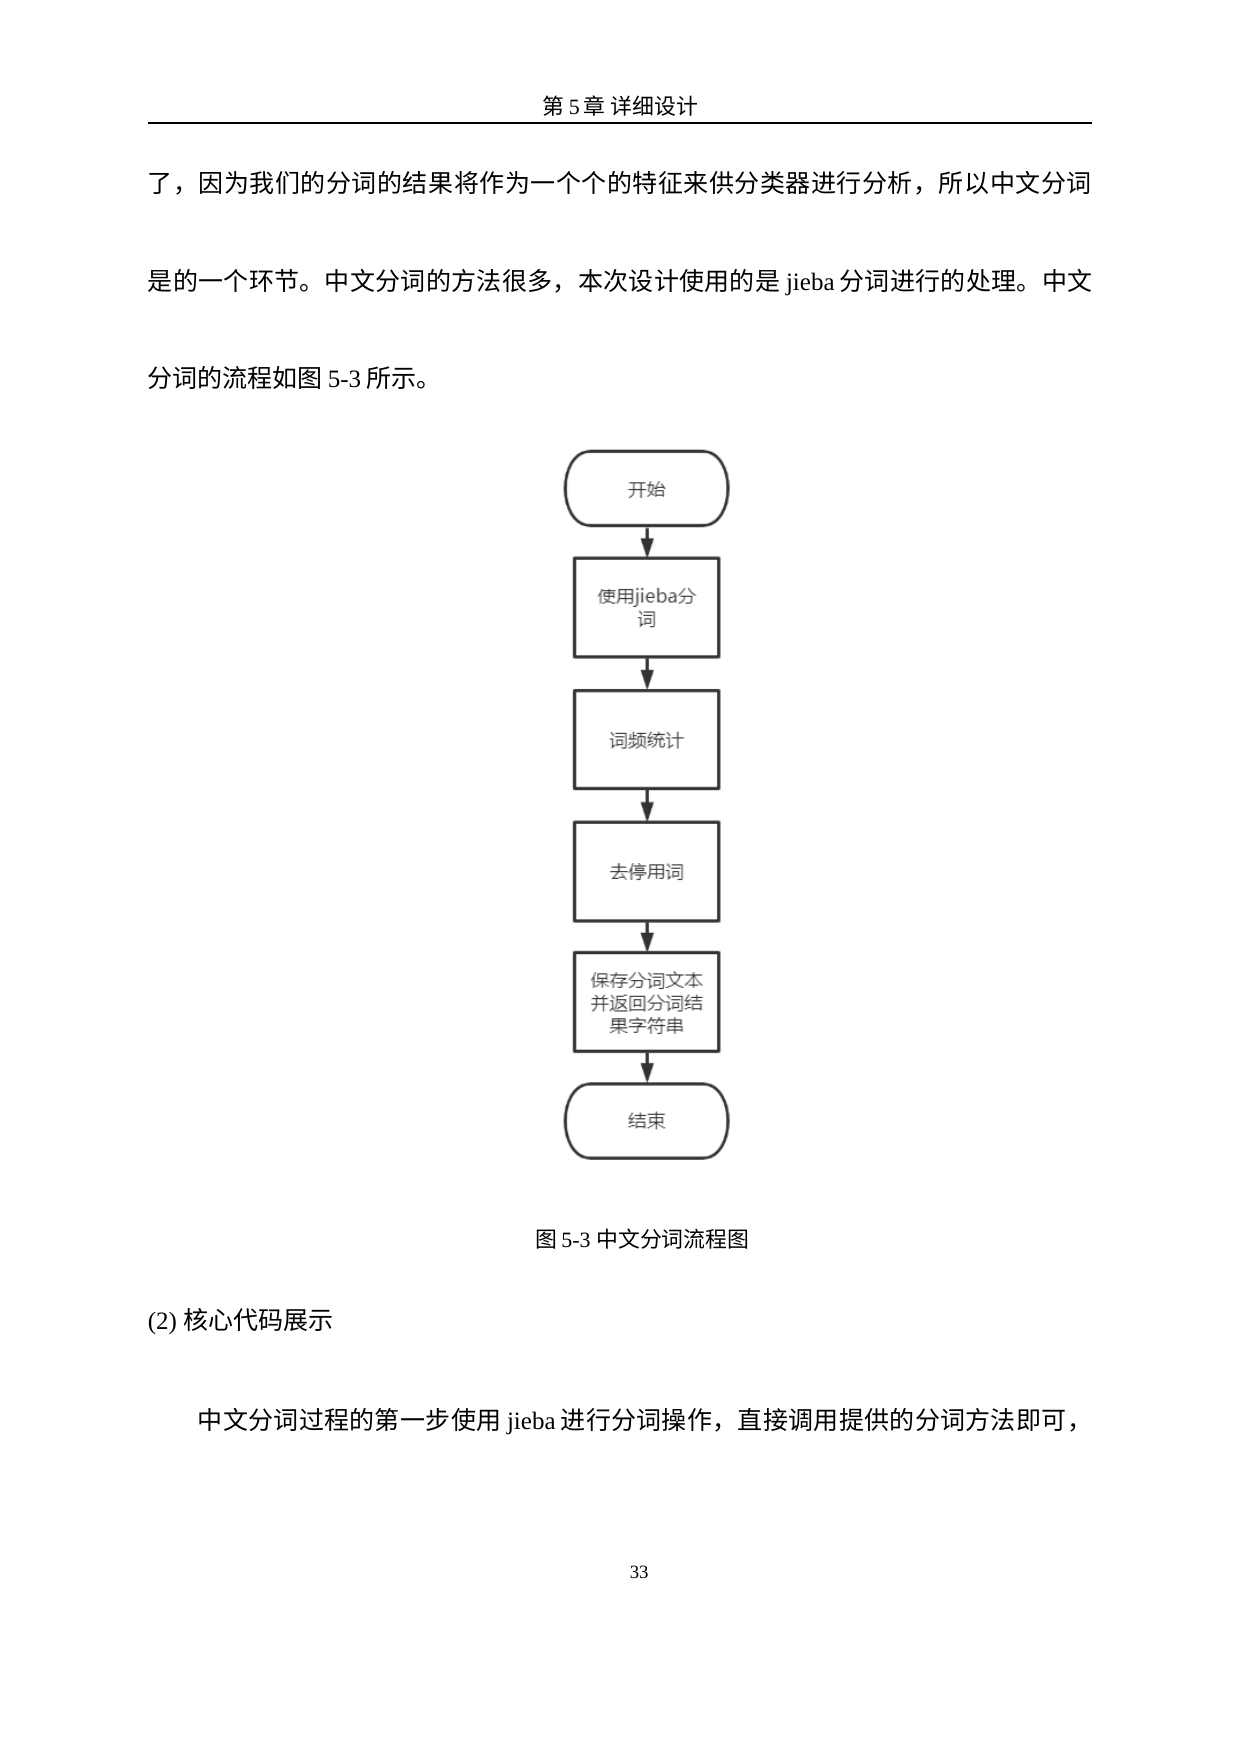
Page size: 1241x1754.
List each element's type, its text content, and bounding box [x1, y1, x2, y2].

text 图5-3 中文分词流程图 [148, 1222, 1092, 1254]
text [148, 1386, 1092, 1451]
picture [521, 443, 769, 1170]
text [148, 149, 1092, 409]
text (2) 核心代码展示 [148, 1286, 1092, 1351]
